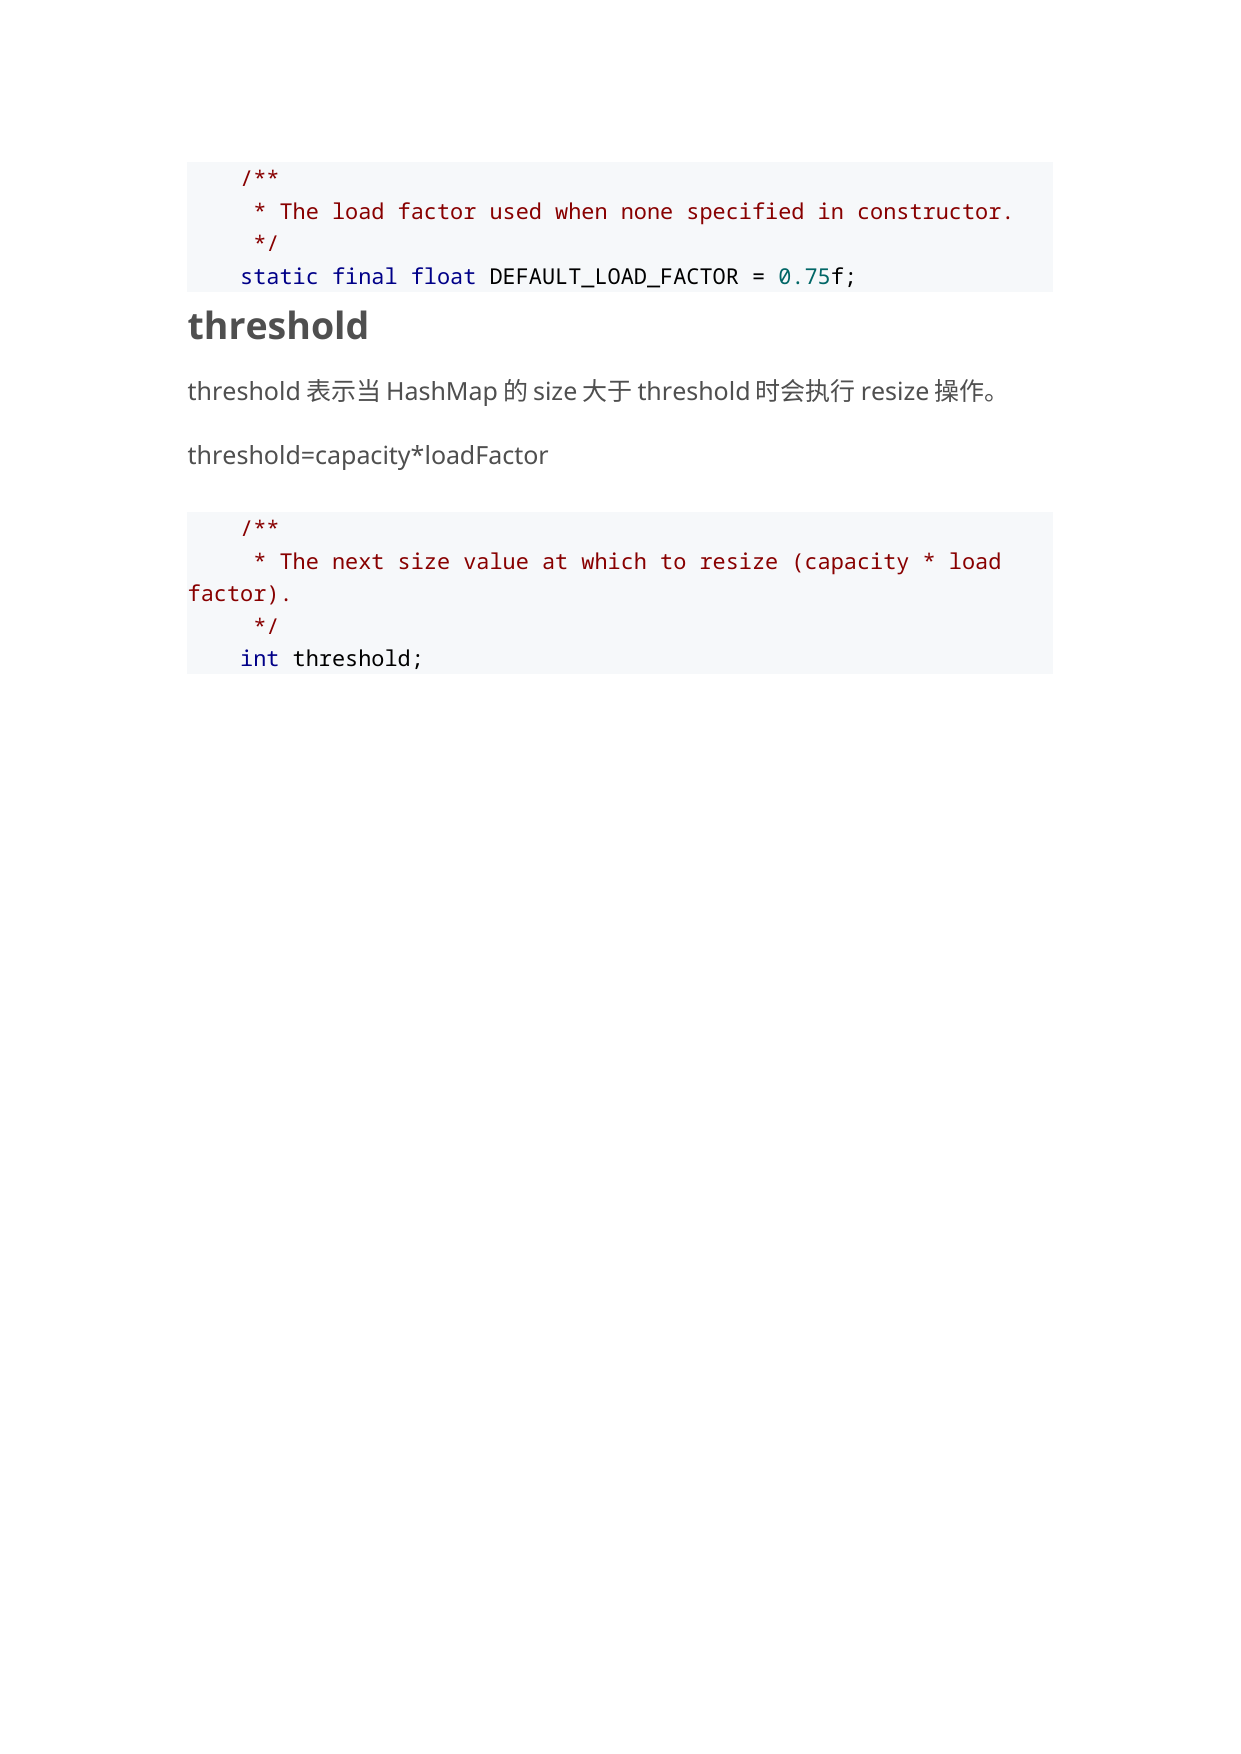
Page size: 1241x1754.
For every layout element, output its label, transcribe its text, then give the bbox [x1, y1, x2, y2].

text static final float DEFAULT_LOAD_FACTOR = 0.75f; [187, 259, 1053, 292]
text * The load factor used when none specified in constructor. [187, 194, 1053, 227]
text */ [187, 609, 1053, 642]
text threshold [187, 292, 1053, 357]
text */ [187, 227, 1053, 259]
text /** [187, 162, 1053, 194]
text * The next size value at which to resize (capacity * load factor). [187, 544, 1053, 609]
text /** [187, 512, 1053, 544]
text threshold表示当HashMap的size大于threshold时会执行resize操作。 threshold=capacity*loadFactor [187, 357, 1053, 487]
text int threshold; [187, 642, 1053, 674]
